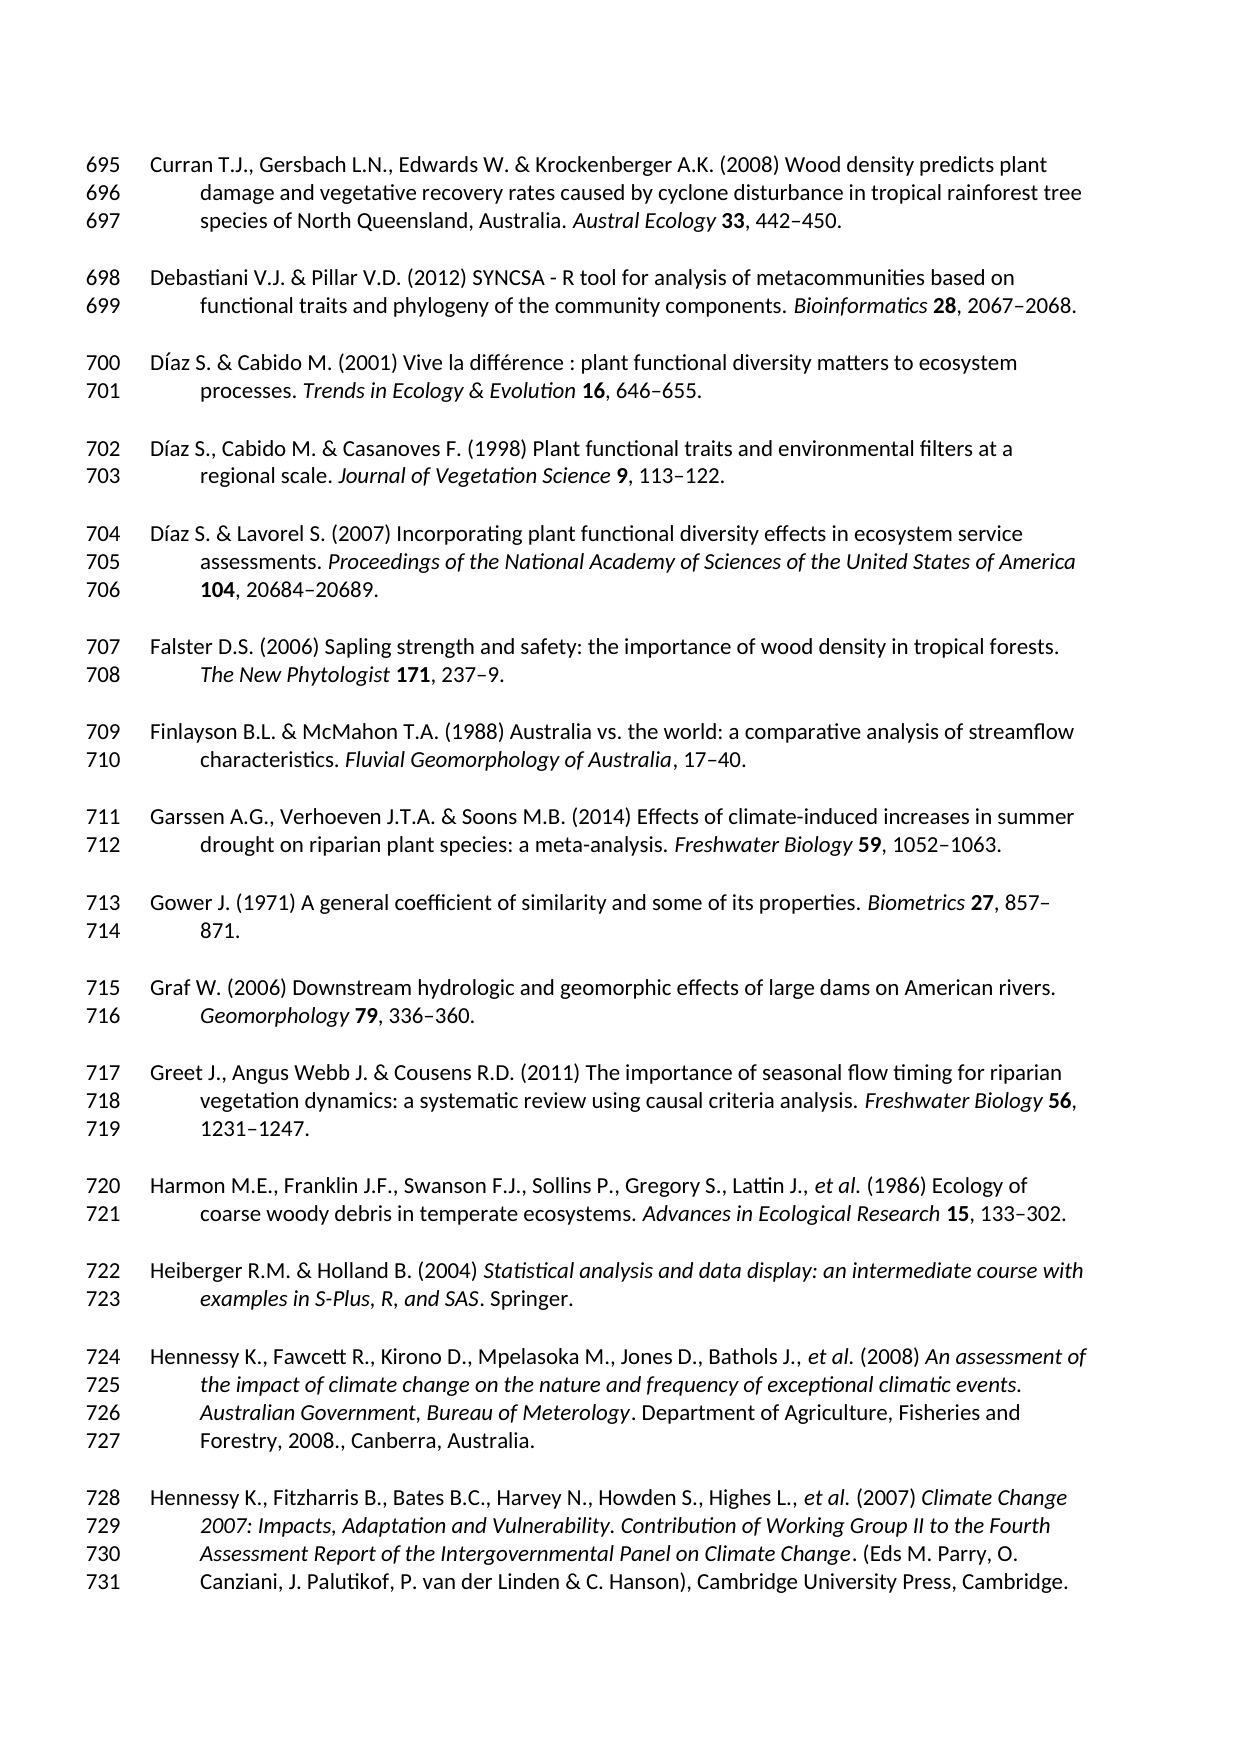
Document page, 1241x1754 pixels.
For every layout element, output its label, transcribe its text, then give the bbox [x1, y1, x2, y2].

text Harmon M.E., Franklin J.F., Swanson F.J., Sollins P., Gregory S., Lattin J., et al. (1986) Ecology of coarse woody debris in temperate ecosystems. Advances in Ecological Research 15, 133–302. [150, 1171, 1090, 1227]
text Curran T.J., Gersbach L.N., Edwards W. & Krockenberger A.K. (2008) Wood density predicts plant damage and vegetative recovery rates caused by cyclone disturbance in tropical rainforest tree species of North Queensland, Australia. Austral Ecology 33, 442–450. [150, 150, 1090, 234]
text Hennessy K., Fitzharris B., Bates B.C., Harvey N., Howden S., Highes L., et al. (2007) Climate Change 2007: Impacts, Adaptation and Vulnerability. Contribution of Working Group II to the Fourth Assessment Report of the Intergovernmental Panel on Climate Change. (Eds M. Parry, O. Canziani, J. Palutikof, P. van der Linden & C. Hanson), Cambridge University Press, Cambridge. [150, 1483, 1090, 1595]
text Graf W. (2006) Downstream hydrologic and geomorphic effects of large dams on American rivers. Geomorphology 79, 336–360. [150, 973, 1090, 1029]
text Heiberger R.M. & Holland B. (2004) Statistical analysis and data display: an intermediate course with examples in S-Plus, R, and SAS. Springer. [150, 1257, 1090, 1313]
text Falster D.S. (2006) Sapling strength and safety: the importance of wood density in tropical forests. The New Phytologist 171, 237–9. [150, 632, 1090, 688]
text Dı́az S. & Cabido M. (2001) Vive la différence : plant functional diversity matters to ecosystem processes. Trends in Ecology & Evolution 16, 646–655. [150, 348, 1090, 404]
text Finlayson B.L. & McMahon T.A. (1988) Australia vs. the world: a comparative analysis of streamflow characteristics. Fluvial Geomorphology of Australia, 17–40. [150, 717, 1090, 773]
text Hennessy K., Fawcett R., Kirono D., Mpelasoka M., Jones D., Bathols J., et al. (2008) An assessment of the impact of climate change on the nature and frequency of exceptional climatic events. Australian Government, Bureau of Meterology. Department of Agriculture, Fisheries and Forestry, 2008., Canberra, Australia. [150, 1342, 1090, 1454]
text Díaz S., Cabido M. & Casanoves F. (1998) Plant functional traits and environmental filters at a regional scale. Journal of Vegetation Science 9, 113–122. [150, 434, 1090, 490]
text Díaz S. & Lavorel S. (2007) Incorporating plant functional diversity effects in ecosystem service assessments. Proceedings of the National Academy of Sciences of the United States of America 104, 20684–20689. [150, 519, 1090, 603]
text Debastiani V.J. & Pillar V.D. (2012) SYNCSA - R tool for analysis of metacommunities based on functional traits and phylogeny of the community components. Bioinformatics 28, 2067–2068. [150, 263, 1090, 319]
text Gower J. (1971) A general coefficient of similarity and some of its properties. Biometrics 27, 857–871. [150, 888, 1090, 944]
text Greet J., Angus Webb J. & Cousens R.D. (2011) The importance of seasonal flow timing for riparian vegetation dynamics: a systematic review using causal criteria analysis. Freshwater Biology 56, 1231–1247. [150, 1058, 1090, 1142]
text Garssen A.G., Verhoeven J.T.A. & Soons M.B. (2014) Effects of climate-induced increases in summer drought on riparian plant species: a meta-analysis. Freshwater Biology 59, 1052–1063. [150, 802, 1090, 858]
